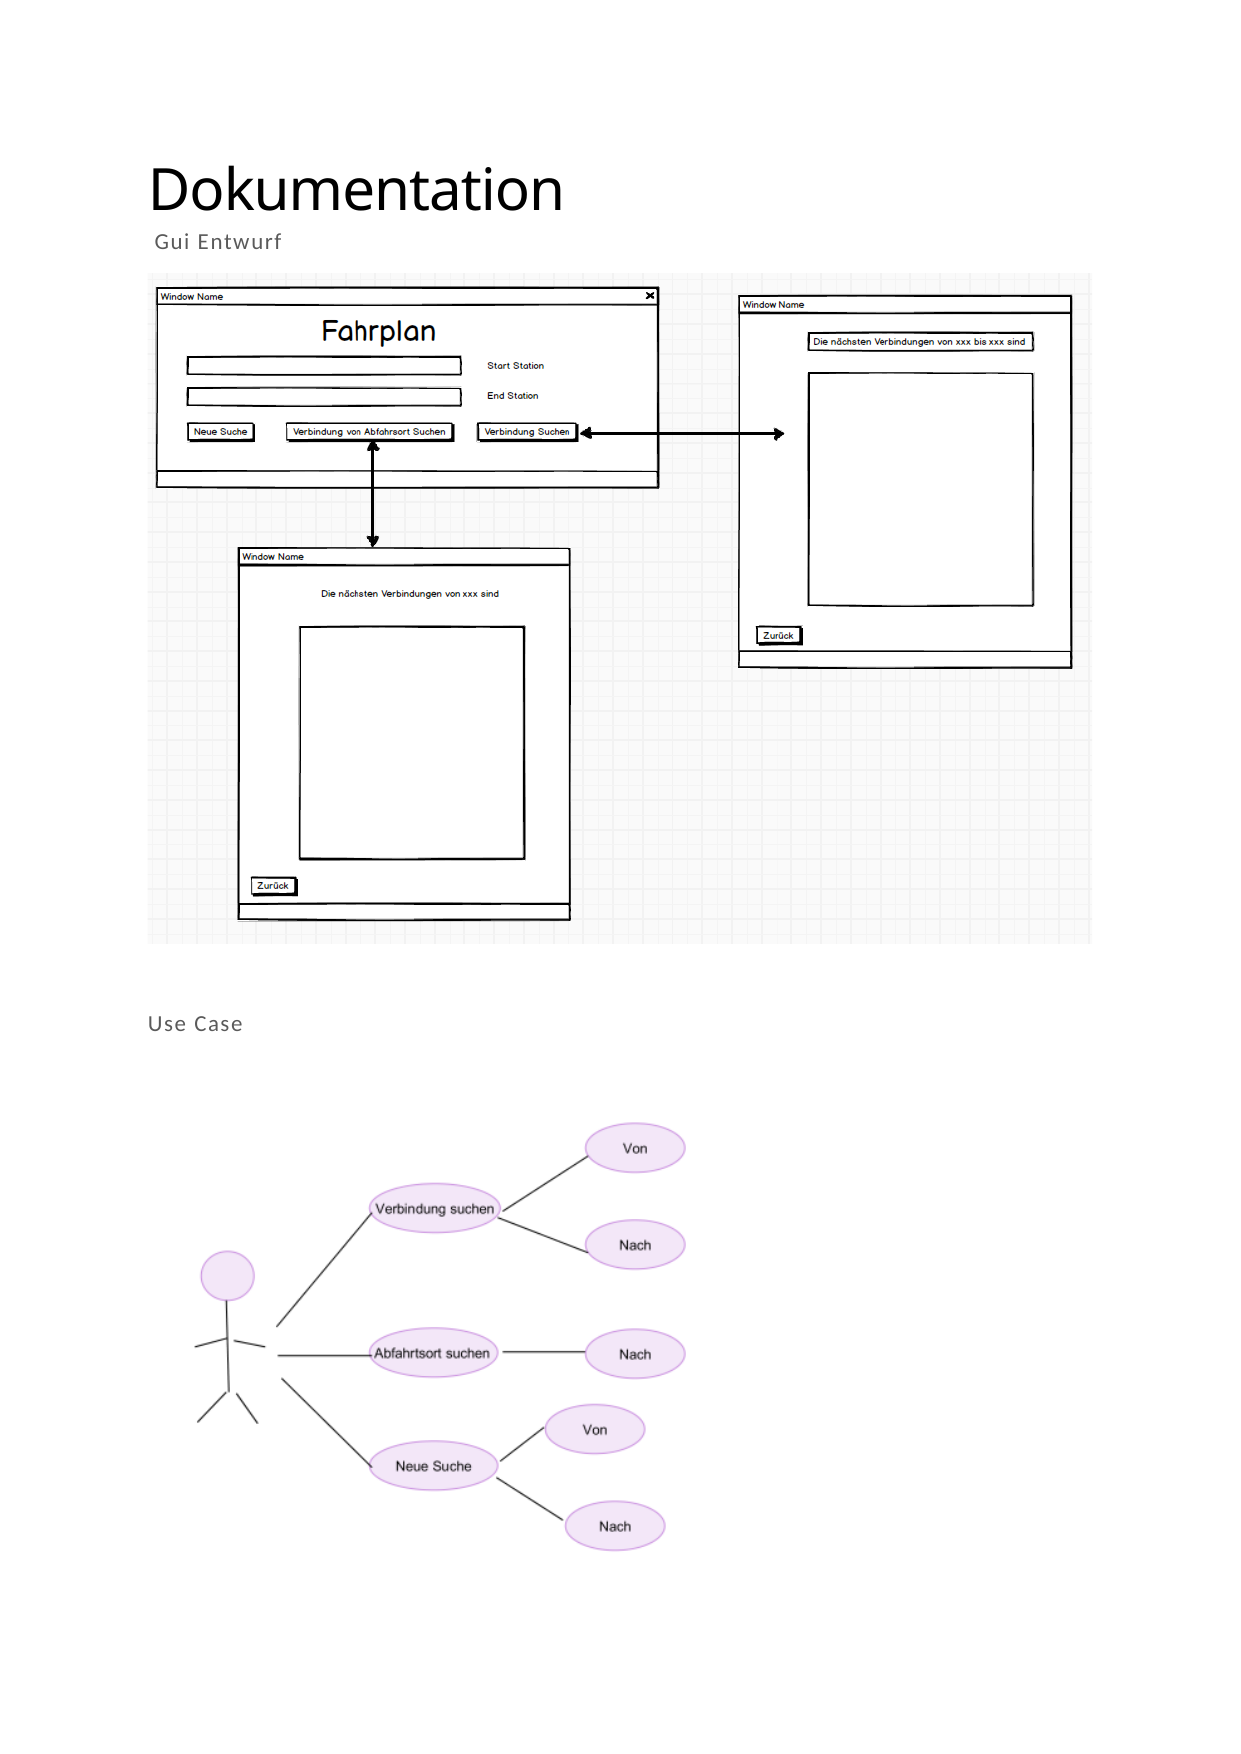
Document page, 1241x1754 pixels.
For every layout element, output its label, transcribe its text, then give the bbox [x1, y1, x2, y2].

title Dokumentation [148, 148, 1093, 227]
picture [147, 273, 1093, 944]
picture [147, 1056, 706, 1596]
subtitle Use Case [148, 1009, 1093, 1037]
subtitle Gui Entwurf [148, 227, 1093, 255]
